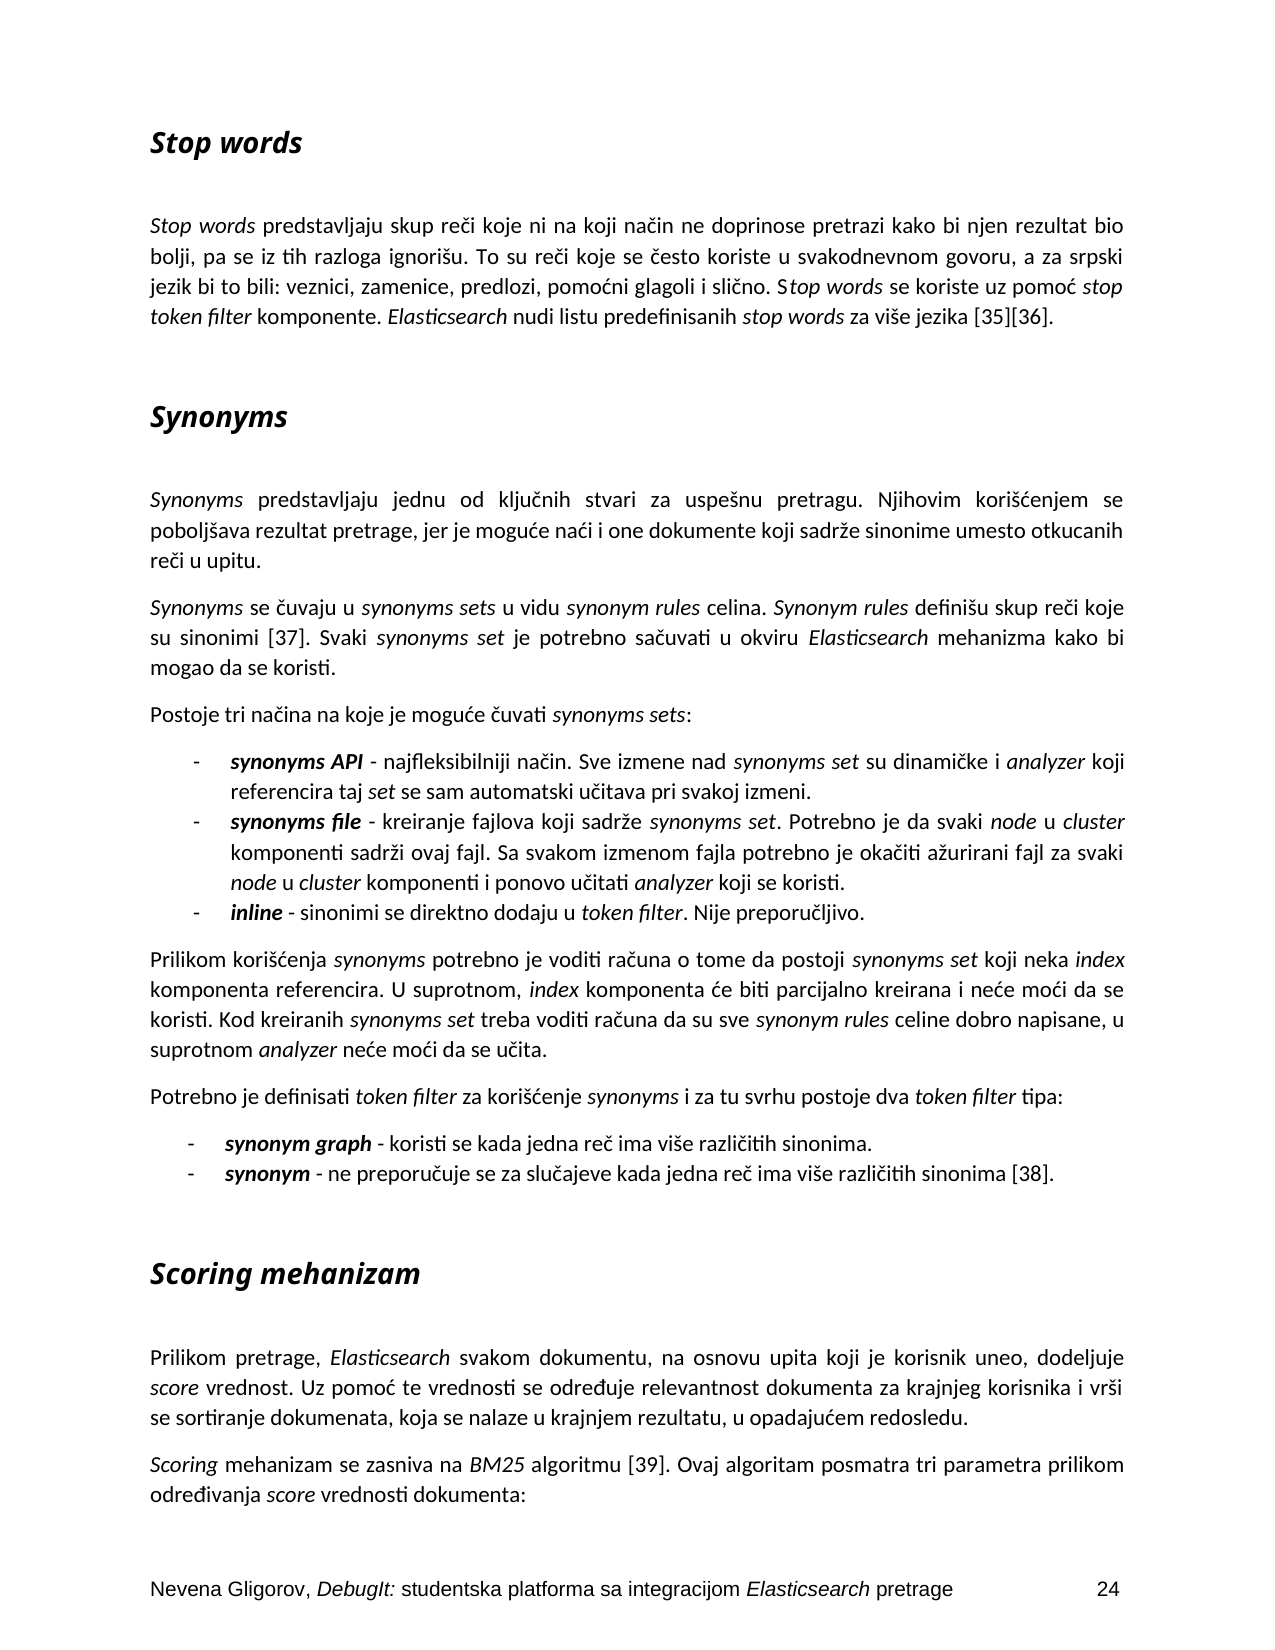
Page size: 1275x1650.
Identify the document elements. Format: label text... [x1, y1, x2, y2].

text Prilikom korišćenja synonyms potrebno je voditi računa o tome da postoji synonyms set koji neka index komponenta referencira. U suprotnom, index komponenta će biti parcijalno kreirana i neće moći da se koristi. Kod kreiranih synonyms set treba voditi računa da su sve synonym rules celine dobro napisane, u suprotnom analyzer neće moći da se učita. [150, 945, 1125, 1064]
text Stop words predstavljaju skup reči koje ni na koji način ne doprinose pretrazi kako bi njen rezultat bio bolji, pa se iz tih razloga ignorišu. To su reči koje se često koriste u svakodnevnom govoru, a za srpski jezik bi to bili: veznici, zamenice, predlozi, pomoćni glagoli i slično. Stop words se koriste uz pomoć stop token filter komponente. Elasticsearch nudi listu predefinisanih stop words za više jezika [35][36]. [150, 212, 1125, 330]
text Prilikom pretrage, Elasticsearch svakom dokumentu, na osnovu upita koji je korisnik uneo, dodeljuje score vrednost. Uz pomoć te vrednosti se određuje relevantnost dokumenta za krajnjeg korisnika i vrši se sortiranje dokumenata, koja se nalaze u krajnjem rezultatu, u opadajućem redosledu. [150, 1343, 1125, 1431]
text Postoje tri načina na koje je moguće čuvati synonyms sets: [150, 700, 1125, 728]
text Synonyms predstavljaju jednu od ključnih stvari za uspešnu pretragu. Njihovim korišćenjem se poboljšava rezultat pretrage, jer je moguće naći i one dokumente koji sadrže sinonime umesto otkucanih reči u upitu. [150, 486, 1125, 574]
subtitle Synonyms [150, 396, 1125, 436]
subtitle Stop words [150, 122, 1125, 162]
text Synonyms se čuvaju u synonyms sets u vidu synonym rules celina. Synonym rules definišu skup reči koje su sinonimi [37]. Svaki synonyms set je potrebno sačuvati u okviru Elasticsearch mehanizma kako bi mogao da se koristi. [150, 593, 1125, 681]
list synonym graph - koristi se kada jedna reč ima više različitih sinonima. [187, 1129, 1125, 1157]
list synonyms API - najfleksibilniji način. Sve izmene nad synonyms set su dinamičke i analyzer koji referencira taj set se sam automatski učitava pri svakoj izmeni. [193, 747, 1125, 805]
text Potrebno je definisati token filter za korišćenje synonyms i za tu svrhu postoje dva token filter tipa: [150, 1082, 1125, 1111]
list inline - sinonimi se direktno dodaju u token filter. Nije preporučljivo. [193, 898, 1125, 926]
subtitle Scoring mehanizam [150, 1253, 1125, 1293]
text Scoring mehanizam se zasniva na BM25 algoritmu [39]. Ovaj algoritam posmatra tri parametra prilikom određivanja score vrednosti dokumenta: [150, 1450, 1125, 1508]
list synonym - ne preporučuje se za slučajeve kada jedna reč ima više različitih sinonima [38]. [187, 1159, 1125, 1188]
list synonyms file - kreiranje fajlova koji sadrže synonyms set. Potrebno je da svaki node u cluster komponenti sadrži ovaj fajl. Sa svakom izmenom fajla potrebno je okačiti ažurirani fajl za svaki node u cluster komponenti i ponovo učitati analyzer koji se koristi. [193, 807, 1125, 896]
